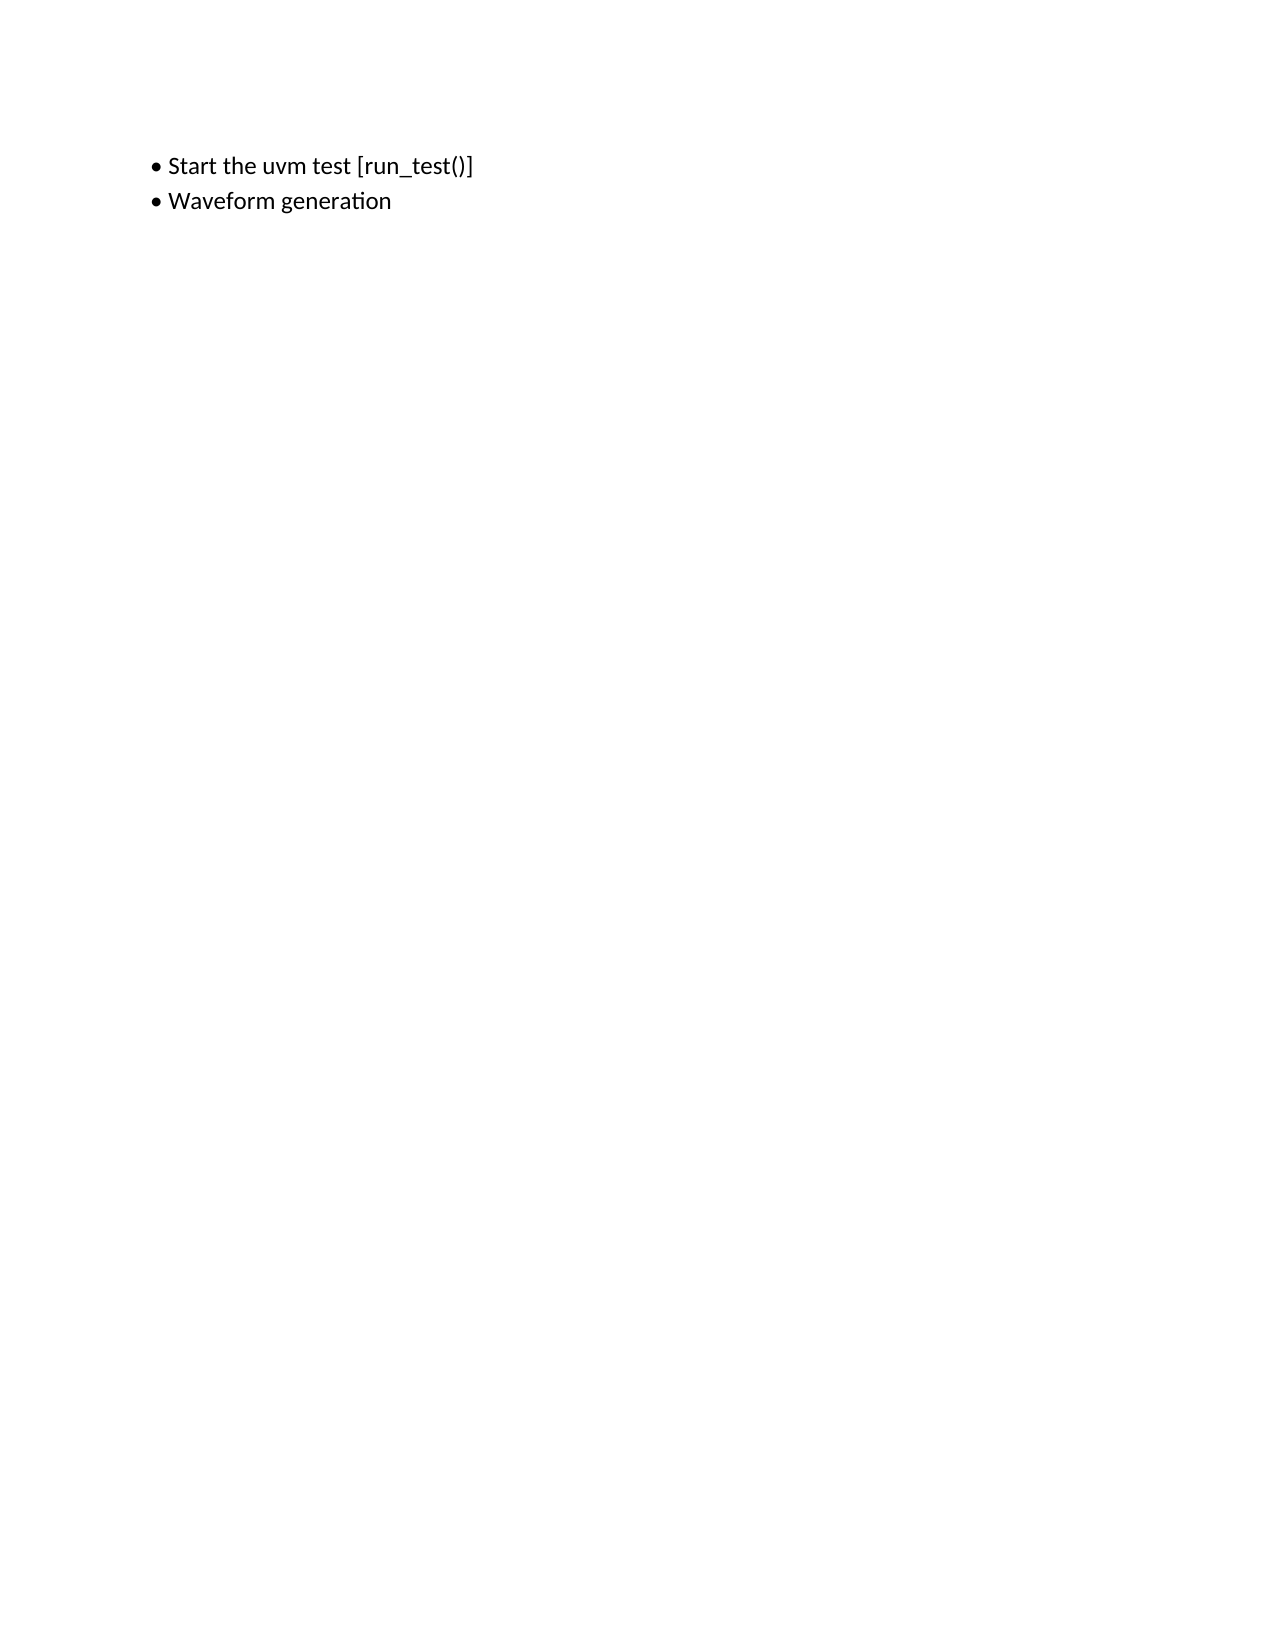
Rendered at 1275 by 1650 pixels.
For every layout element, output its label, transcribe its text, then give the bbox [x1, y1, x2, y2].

text • Waveform generation [150, 185, 1125, 216]
text • Start the uvm test [run_test()] [150, 150, 1125, 181]
